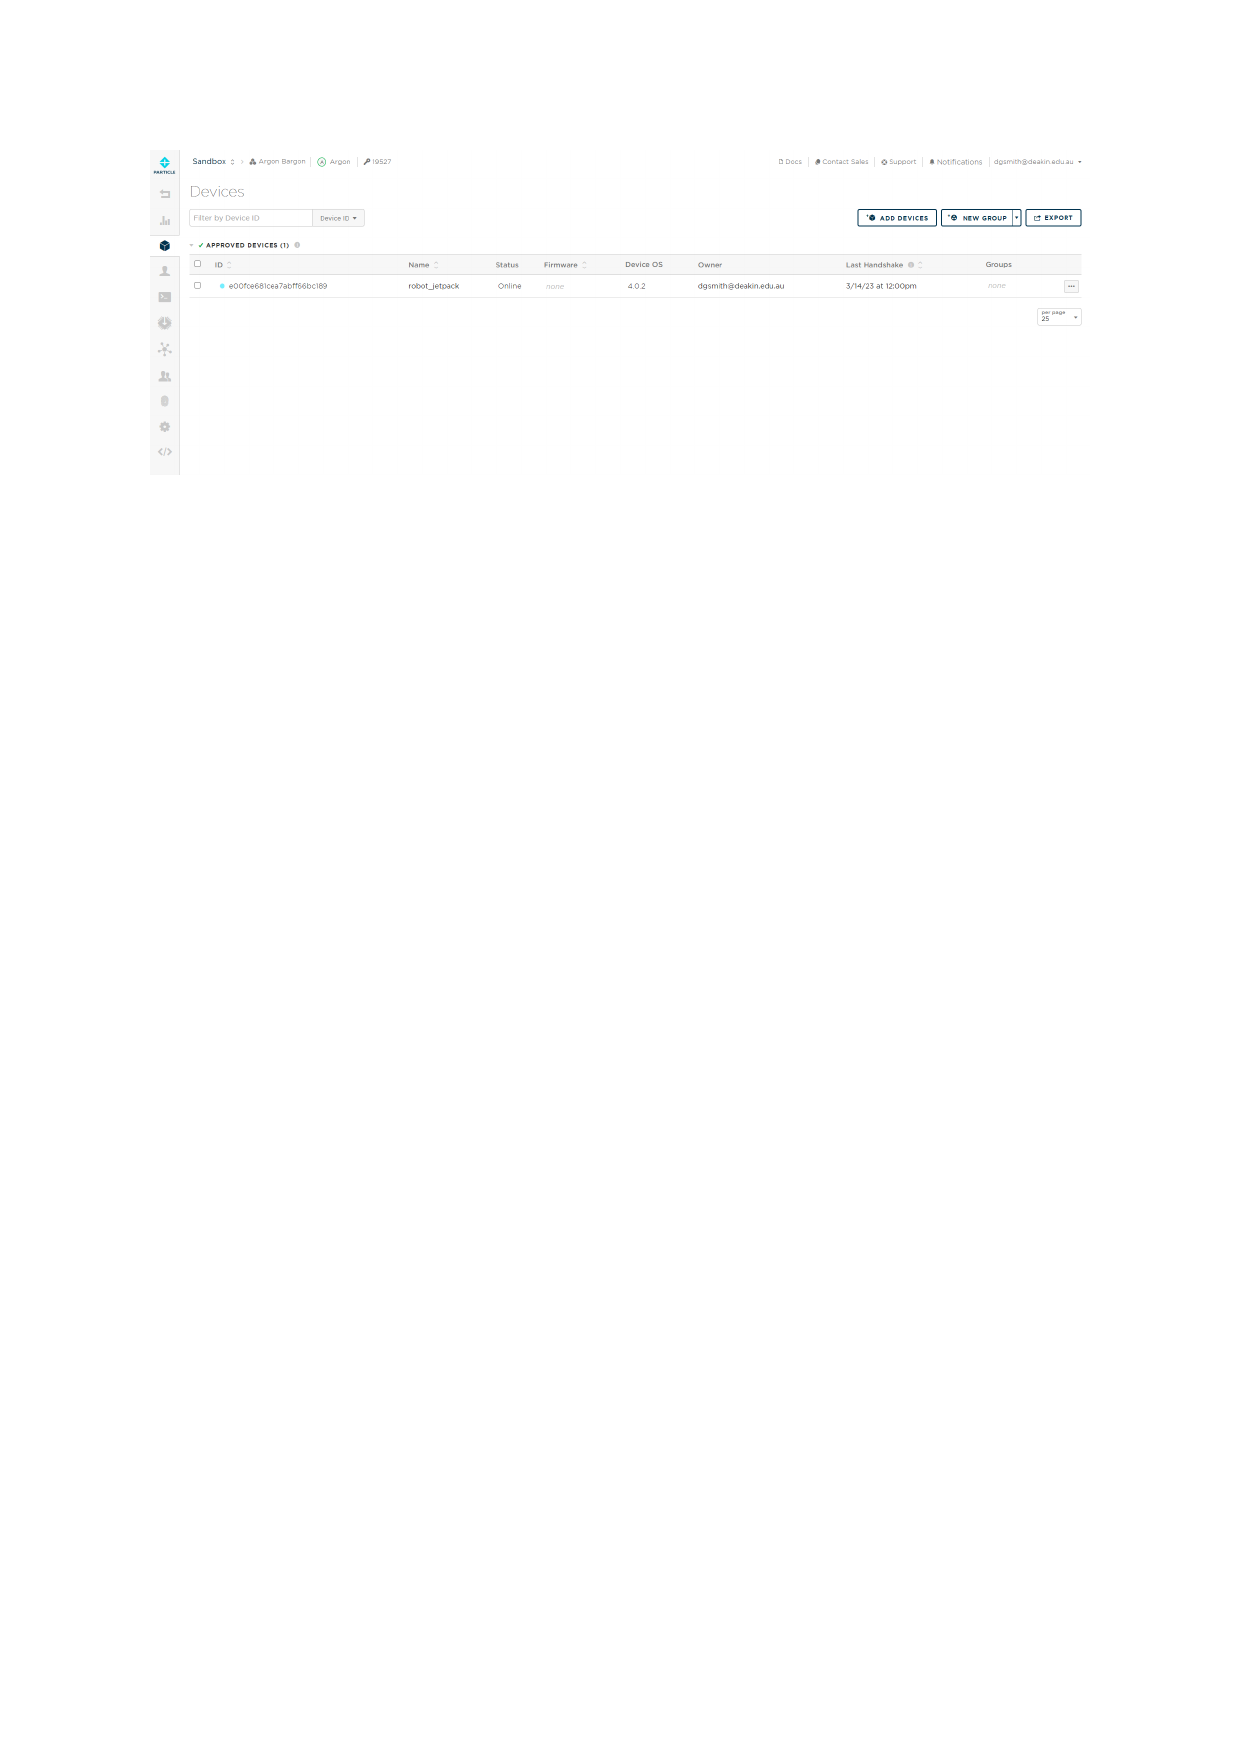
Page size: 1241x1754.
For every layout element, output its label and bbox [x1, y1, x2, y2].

picture [150, 150, 1091, 475]
